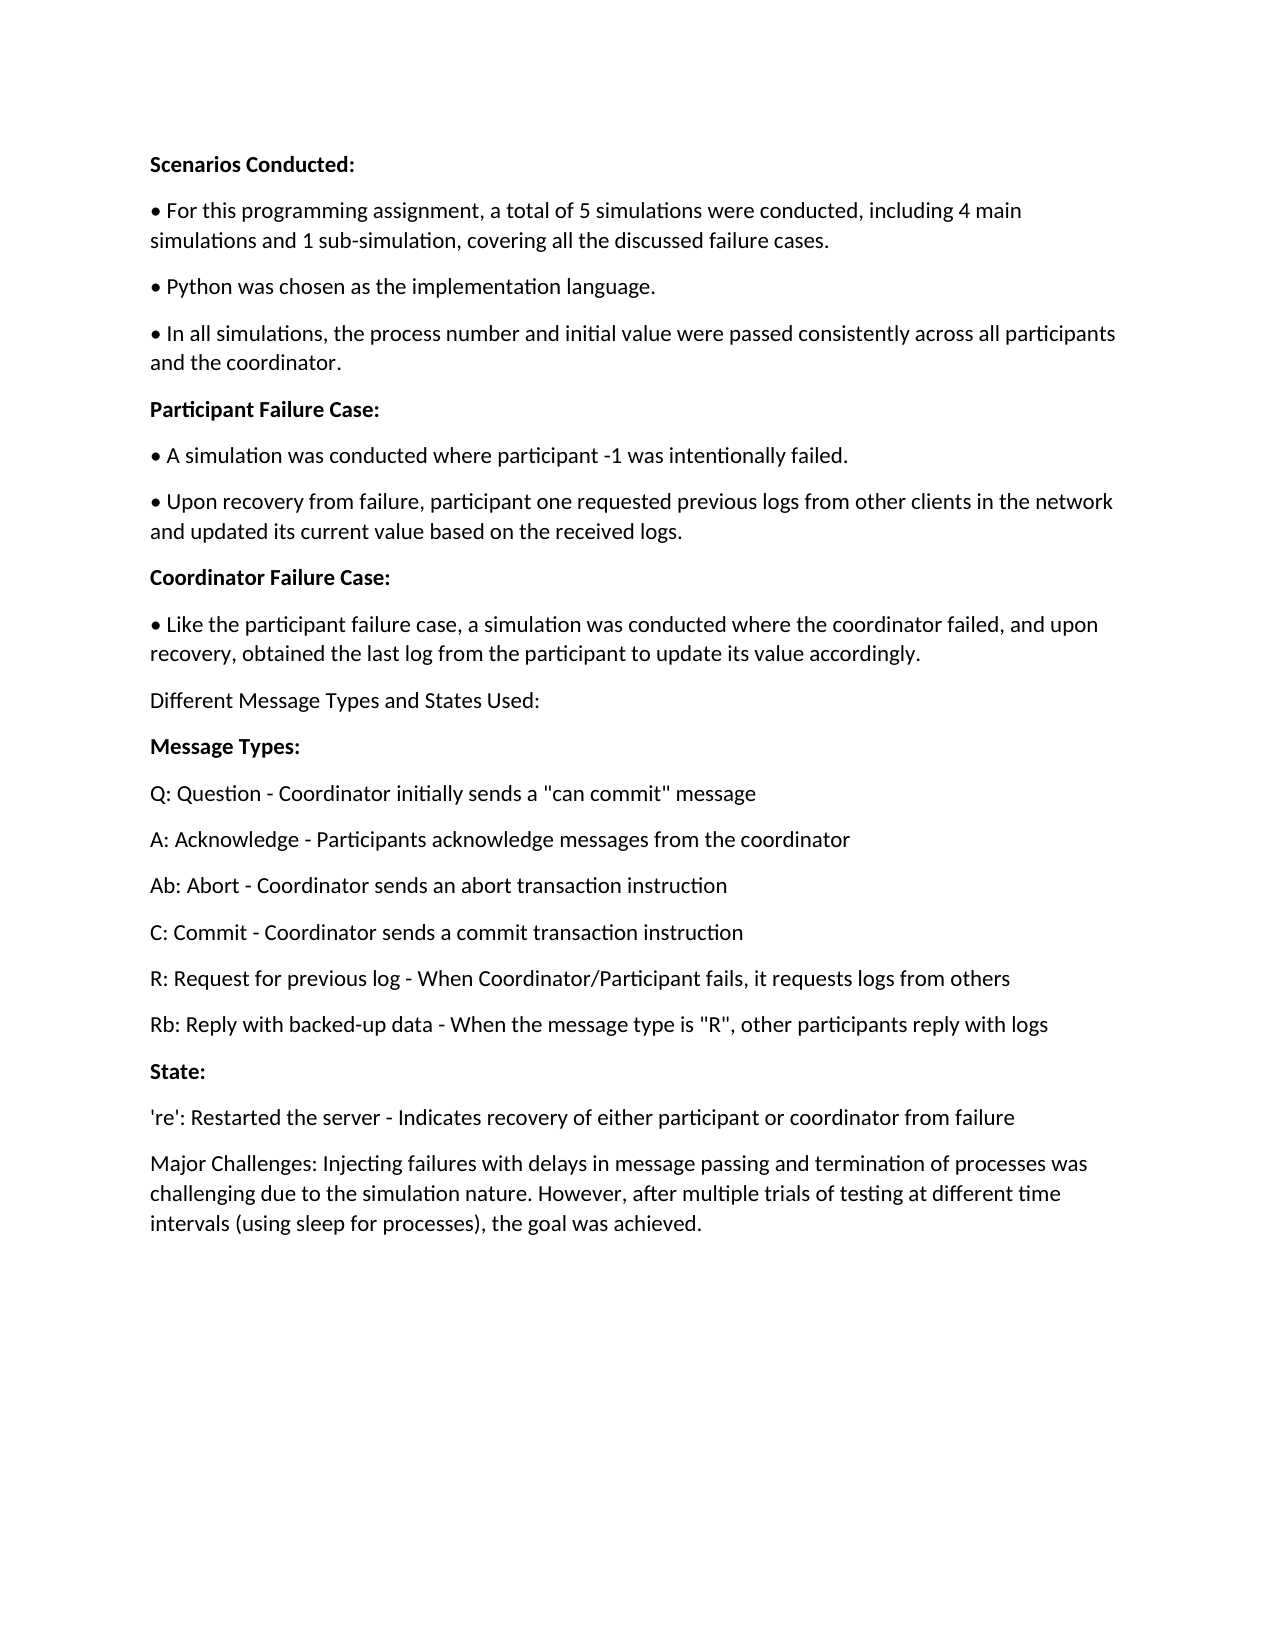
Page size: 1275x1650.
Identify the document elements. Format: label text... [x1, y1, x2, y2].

text R: Request for previous log - When Coordinator/Participant fails, it requests logs from others [150, 964, 1125, 992]
text Message Types: [150, 732, 1125, 760]
text C: Commit - Coordinator sends a commit transaction instruction [150, 918, 1125, 946]
text • For this programming assignment, a total of 5 simulations were conducted, including 4 main simulations and 1 sub-simulation, covering all the discussed failure cases. [150, 196, 1125, 254]
text A: Acknowledge - Participants acknowledge messages from the coordinator [150, 825, 1125, 853]
text State: [150, 1057, 1125, 1085]
text Different Message Types and States Used: [150, 686, 1125, 714]
text • Python was chosen as the implementation language. [150, 272, 1125, 300]
text • Upon recovery from failure, participant one requested previous logs from other clients in the network and updated its current value based on the received logs. [150, 487, 1125, 545]
text Participant Failure Case: [150, 395, 1125, 423]
text Rb: Reply with backed-up data - When the message type is "R", other participants reply with logs [150, 1010, 1125, 1038]
text Coordinator Failure Case: [150, 563, 1125, 592]
text • A simulation was conducted where participant -1 was intentionally failed. [150, 441, 1125, 469]
text • In all simulations, the process number and initial value were passed consistently across all participants and the coordinator. [150, 319, 1125, 376]
text Major Challenges: Injecting failures with delays in message passing and termination of processes was challenging due to the simulation nature. However, after multiple trials of testing at different time intervals (using sleep for processes), the goal was achieved. [150, 1149, 1125, 1237]
text Ab: Abort - Coordinator sends an abort transaction instruction [150, 871, 1125, 899]
text 're': Restarted the server - Indicates recovery of either participant or coordinator from failure [150, 1103, 1125, 1131]
text Scenarios Conducted: [150, 150, 1125, 178]
text • Like the participant failure case, a simulation was conducted where the coordinator failed, and upon recovery, obtained the last log from the participant to update its value accordingly. [150, 610, 1125, 668]
text Q: Question - Coordinator initially sends a "can commit" message [150, 779, 1125, 807]
